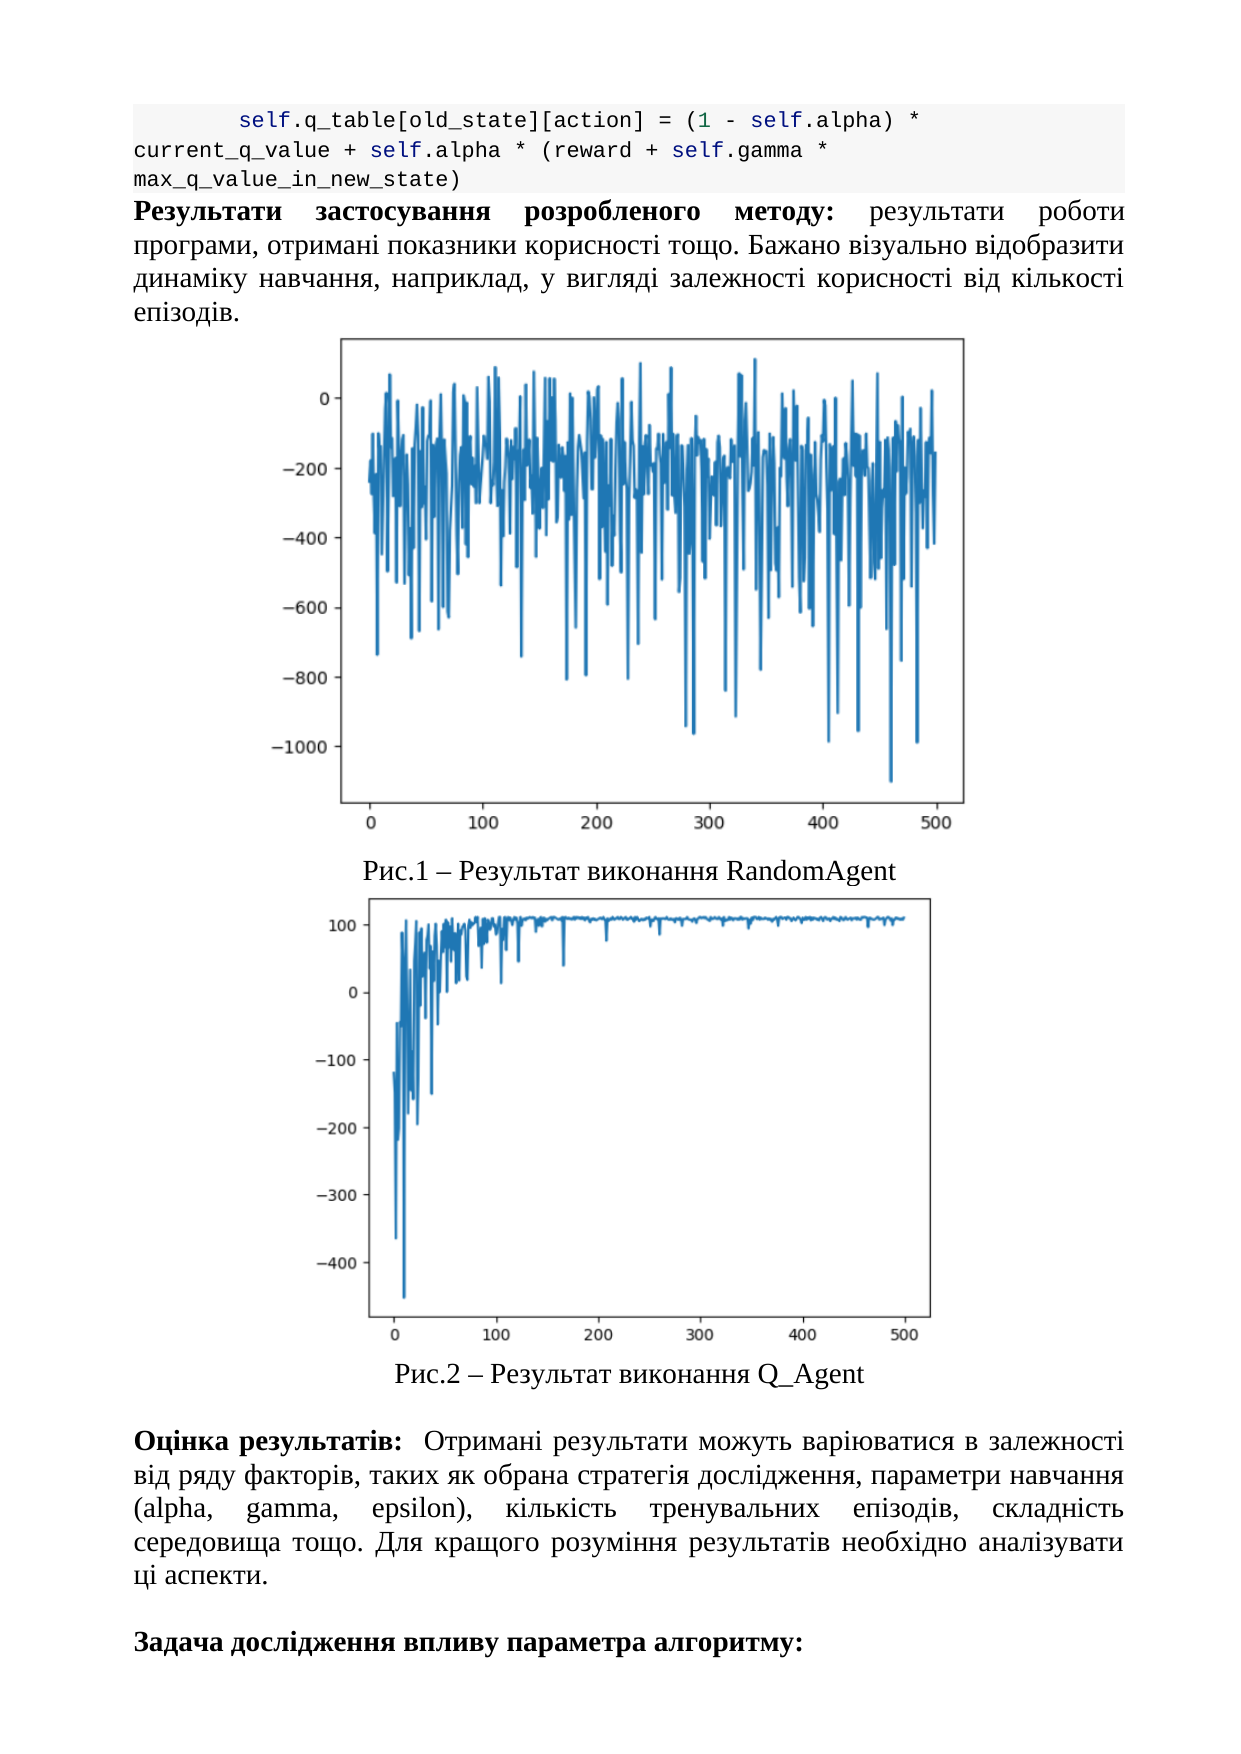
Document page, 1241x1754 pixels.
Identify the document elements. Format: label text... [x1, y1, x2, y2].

picture [251, 327, 1008, 853]
text Рис.1 – Результат виконання RandomAgent [133, 853, 1125, 886]
text Результати застосування розробленого методу: результати роботи програми, отримані показники корисності тощо. Бажано візуально відобразити динаміку навчання, наприклад, у вигляді залежності корисності від кількості епізодів. [133, 193, 1125, 327]
text Рис.2 – Результат виконання Q_Agent [133, 1356, 1125, 1390]
text Оцінка результатів: Отримані результати можуть варіюватися в залежності від ряду факторів, таких як обрана стратегія дослідження, параметри навчання (alpha, gamma, epsilon), кількість тренувальних епізодів, складність середовища тощо. Для кращого розуміння результатів необхідно аналізувати ці аспекти. [133, 1423, 1125, 1591]
picture [301, 886, 958, 1357]
text self.q_table[old_state][action] = (1 - self.alpha) * current_q_value + self.alpha * (reward + self.gamma * max_q_value_in_new_state) [133, 104, 1125, 193]
text Задача дослідження впливу параметра алгоритму: [133, 1624, 1125, 1658]
